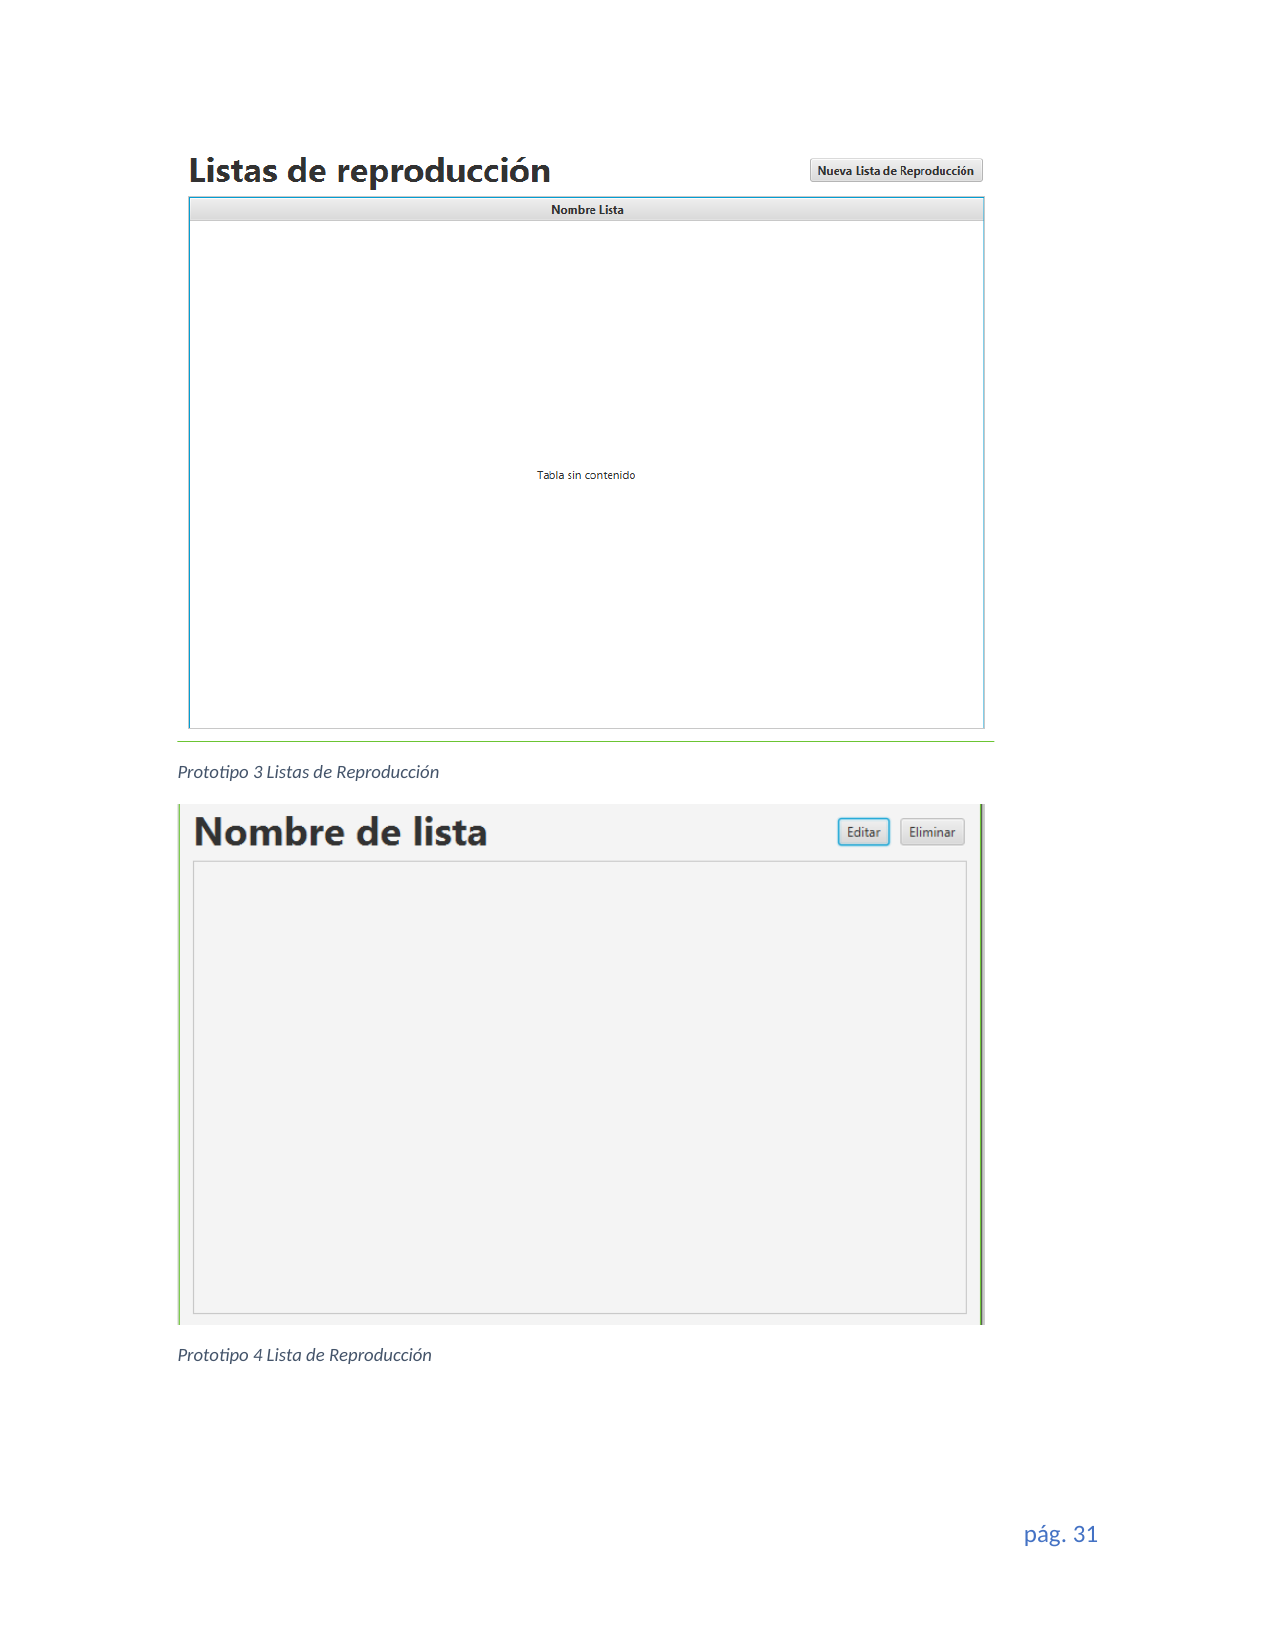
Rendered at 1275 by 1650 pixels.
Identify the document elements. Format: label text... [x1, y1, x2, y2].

text Prototipo 4 Lista de Reproducción [177, 1343, 1098, 1366]
text Prototipo 3 Listas de Reproducción [177, 761, 1098, 783]
picture [177, 147, 995, 742]
picture [177, 804, 985, 1325]
